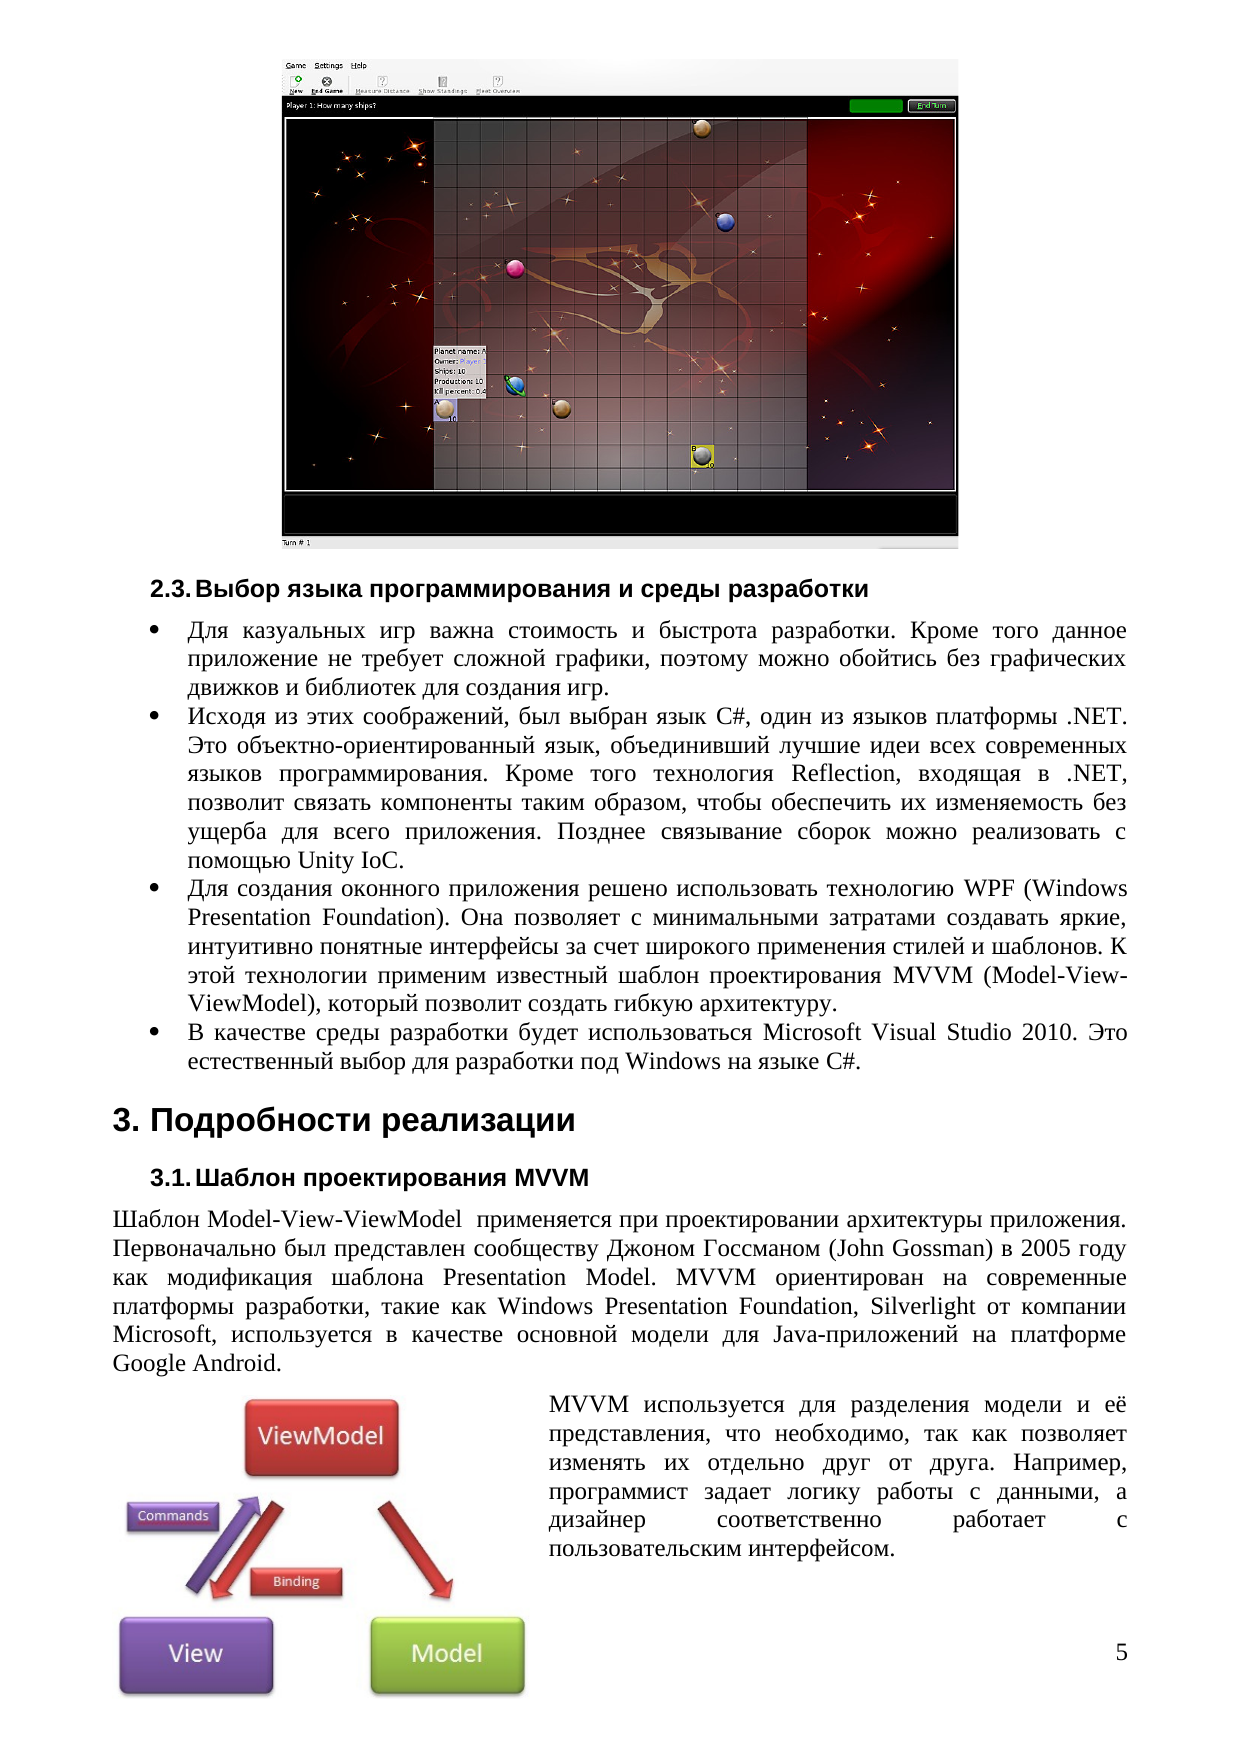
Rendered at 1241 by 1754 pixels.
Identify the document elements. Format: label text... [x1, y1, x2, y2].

subtitle Подробности реализации [112, 1100, 1128, 1138]
text MVVM используется для разделения модели и её представления, что необходимо, так как позволяет изменять их отдельно друг от друга. Например, программист задает логику работы с данными, а дизайнер соответственно работает с пользовательским интерфейсом. [112, 1389, 1128, 1562]
list Для создания оконного приложения решено использовать технологию WPF (Windows Presentation Foundation). Она позволяет с минимальными затратами создавать яркие, интуитивно понятные интерфейсы за счет широкого применения стилей и шаблонов. К этой технологии применим известный шаблон проектирования MVVM (Model-View-ViewModel), который позволит создать гибкую архитектуру. [150, 873, 1128, 1017]
list В качестве среды разработки будет использоваться Microsoft Visual Studio 2010. Это естественный выбор для разработки под Windows на языке C#. [150, 1017, 1128, 1075]
picture [281, 59, 959, 549]
picture [111, 1395, 530, 1698]
text Шаблон Model-View-ViewModel применяется при проектировании архитектуры приложения. Первоначально был представлен сообществу Джоном Госсманом (John Gossman) в 2005 году как модификация шаблона Presentation Model. MVVM ориентирован на современные платформы разработки, такие как Windows Presentation Foundation, Silverlight от компании Microsoft, используется в качестве основной модели для Java-приложений на платформе Google Android. [112, 1204, 1128, 1377]
subtitle Выбор языка программирования и среды разработки [150, 573, 1128, 602]
list Исходя из этих соображений, был выбран язык C#, один из языков платформы .NET. Это объектно-ориентированный язык, объединивший лучшие идеи всех современных языков программирования. Кроме того технология Reflection, входящая в .NET, позволит связать компоненты таким образом, чтобы обеспечить их изменяемость без ущерба для всего приложения. Позднее связывание сборок можно реализовать с помощью Unity IoC. [150, 701, 1128, 873]
subtitle Шаблон проектирования MVVM [150, 1163, 1128, 1192]
list Для казуальных игр важна стоимость и быстрота разработки. Кроме того данное приложение не требует сложной графики, поэтому можно обойтись без графических движков и библиотек для создания игр. [150, 615, 1128, 701]
